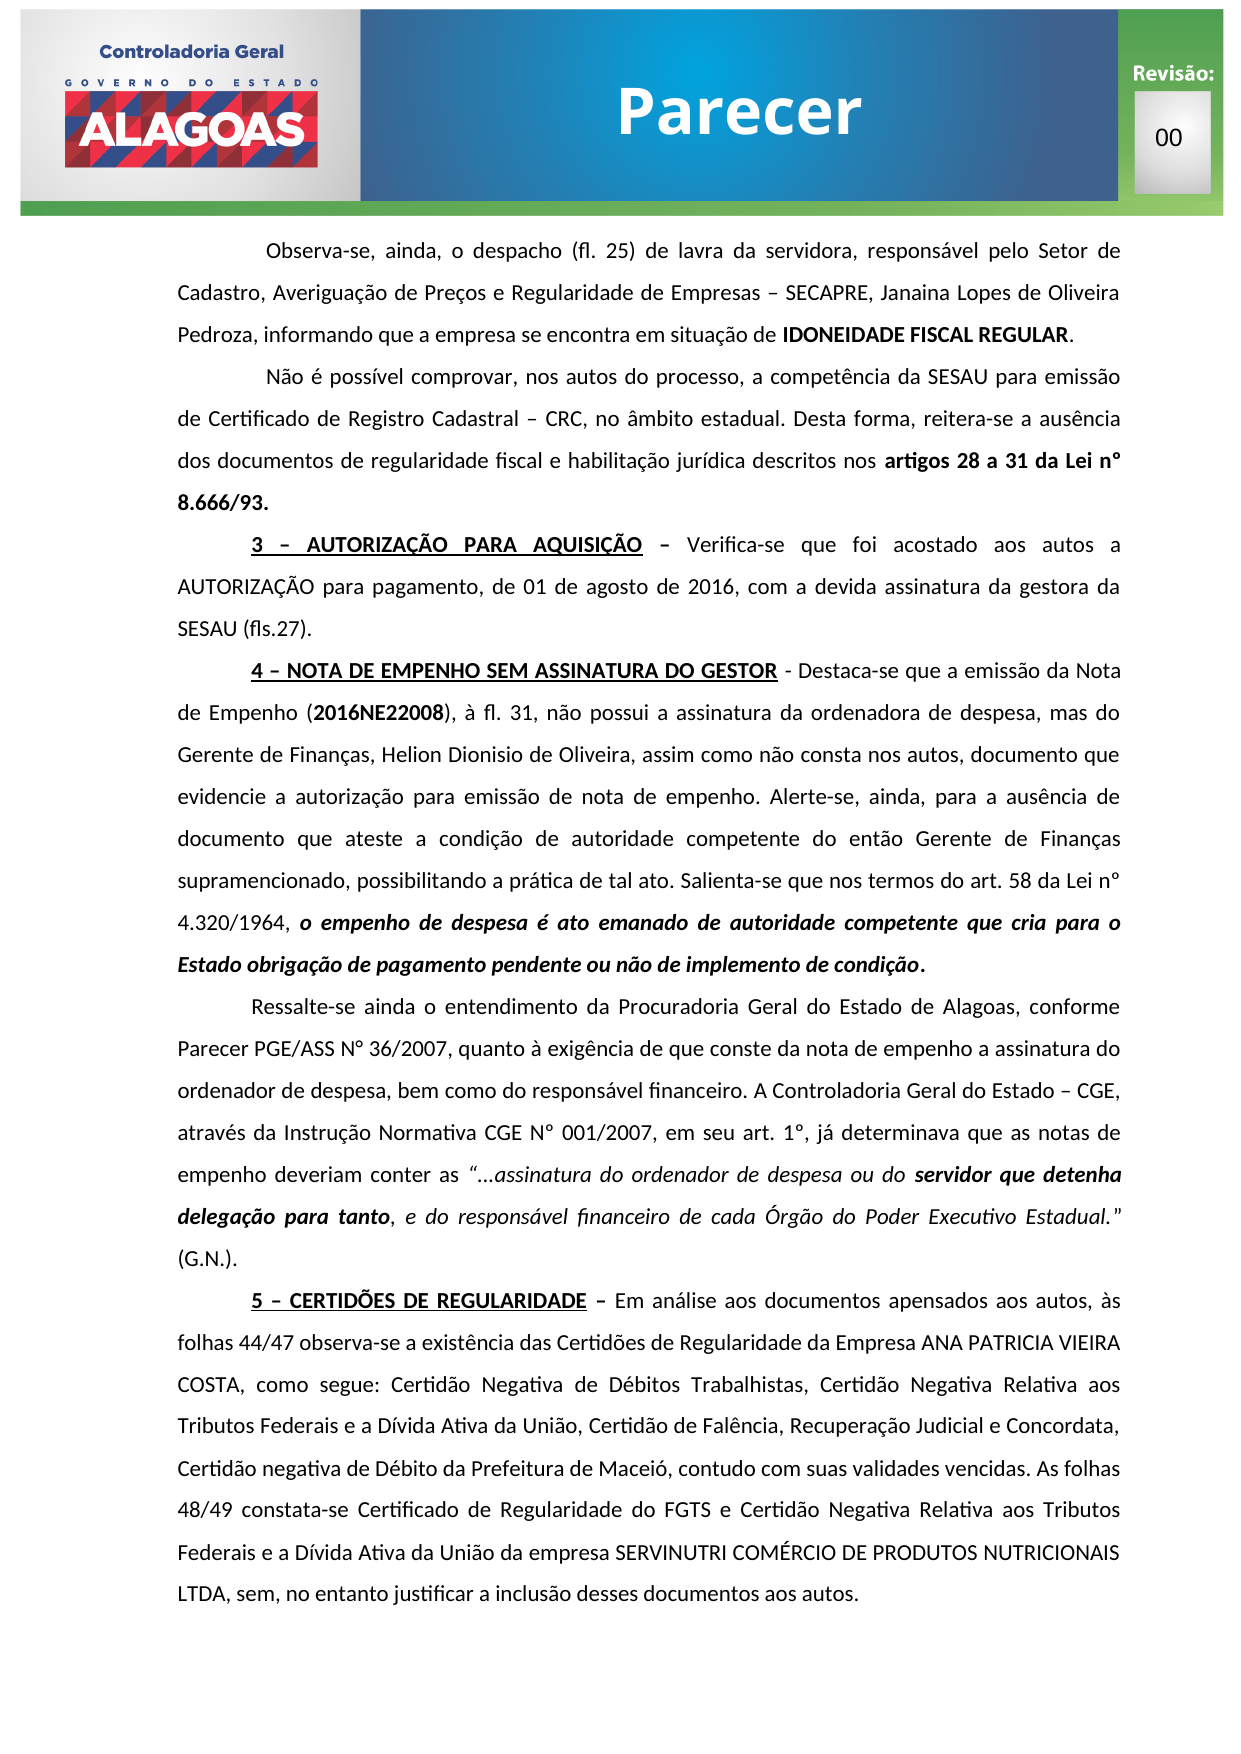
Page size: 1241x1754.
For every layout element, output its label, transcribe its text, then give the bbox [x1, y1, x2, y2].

text Observa-se, ainda, o despacho (fl. 25) de lavra da servidora, responsável pelo Setor de Cadastro, Averiguação de Preços e Regularidade de Empresas – SECAPRE, Janaina Lopes de Oliveira Pedroza, informando que a empresa se encontra em situação de IDONEIDADE FISCAL REGULAR. [177, 236, 1122, 348]
text Não é possível comprovar, nos autos do processo, a competência da SESAU para emissão de Certificado de Registro Cadastral – CRC, no âmbito estadual. Desta forma, reitera-se a ausência dos documentos de regularidade fiscal e habilitação jurídica descritos nos artigos 28 a 31 da Lei nº 8.666/93. [177, 362, 1122, 516]
picture [20, 9, 1224, 216]
text Ressalte-se ainda o entendimento da Procuradoria Geral do Estado de Alagoas, conforme Parecer PGE/ASS N° 36/2007, quanto à exigência de que conste da nota de empenho a assinatura do ordenador de despesa, bem como do responsável financeiro. A Controladoria Geral do Estado – CGE, através da Instrução Normativa CGE Nº 001/2007, em seu art. 1º, já determinava que as notas de empenho deveriam conter as “...assinatura do ordenador de despesa ou do servidor que detenha delegação para tanto, e do responsável financeiro de cada Órgão do Poder Executivo Estadual.” (G.N.). [177, 992, 1122, 1272]
text 4 – NOTA DE EMPENHO SEM ASSINATURA DO GESTOR - Destaca-se que a emissão da Nota de Empenho (2016NE22008), à fl. 31, não possui a assinatura da ordenadora de despesa, mas do Gerente de Finanças, Helion Dionisio de Oliveira, assim como não consta nos autos, documento que evidencie a autorização para emissão de nota de empenho. Alerte-se, ainda, para a ausência de documento que ateste a condição de autoridade competente do então Gerente de Finanças supramencionado, possibilitando a prática de tal ato. Salienta-se que nos termos do art. 58 da Lei nº 4.320/1964, o empenho de despesa é ato emanado de autoridade competente que cria para o Estado obrigação de pagamento pendente ou não de implemento de condição. [177, 656, 1122, 978]
text 5 – CERTIDÕES DE REGULARIDADE – Em análise aos documentos apensados aos autos, às folhas 44/47 observa-se a existência das Certidões de Regularidade da Empresa ANA PATRICIA VIEIRA COSTA, como segue: Certidão Negativa de Débitos Trabalhistas, Certidão Negativa Relativa aos Tributos Federais e a Dívida Ativa da União, Certidão de Falência, Recuperação Judicial e Concordata, Certidão negativa de Débito da Prefeitura de Maceió, contudo com suas validades vencidas. As folhas 48/49 constata-se Certificado de Regularidade do FGTS e Certidão Negativa Relativa aos Tributos Federais e a Dívida Ativa da União da empresa SERVINUTRI COMÉRCIO DE PRODUTOS NUTRICIONAIS LTDA, sem, no entanto justificar a inclusão desses documentos aos autos. [177, 1286, 1122, 1608]
text 3 – AUTORIZAÇÃO PARA AQUISIÇÃO – Verifica-se que foi acostado aos autos a AUTORIZAÇÃO para pagamento, de 01 de agosto de 2016, com a devida assinatura da gestora da SESAU (fls.27). [177, 530, 1122, 642]
